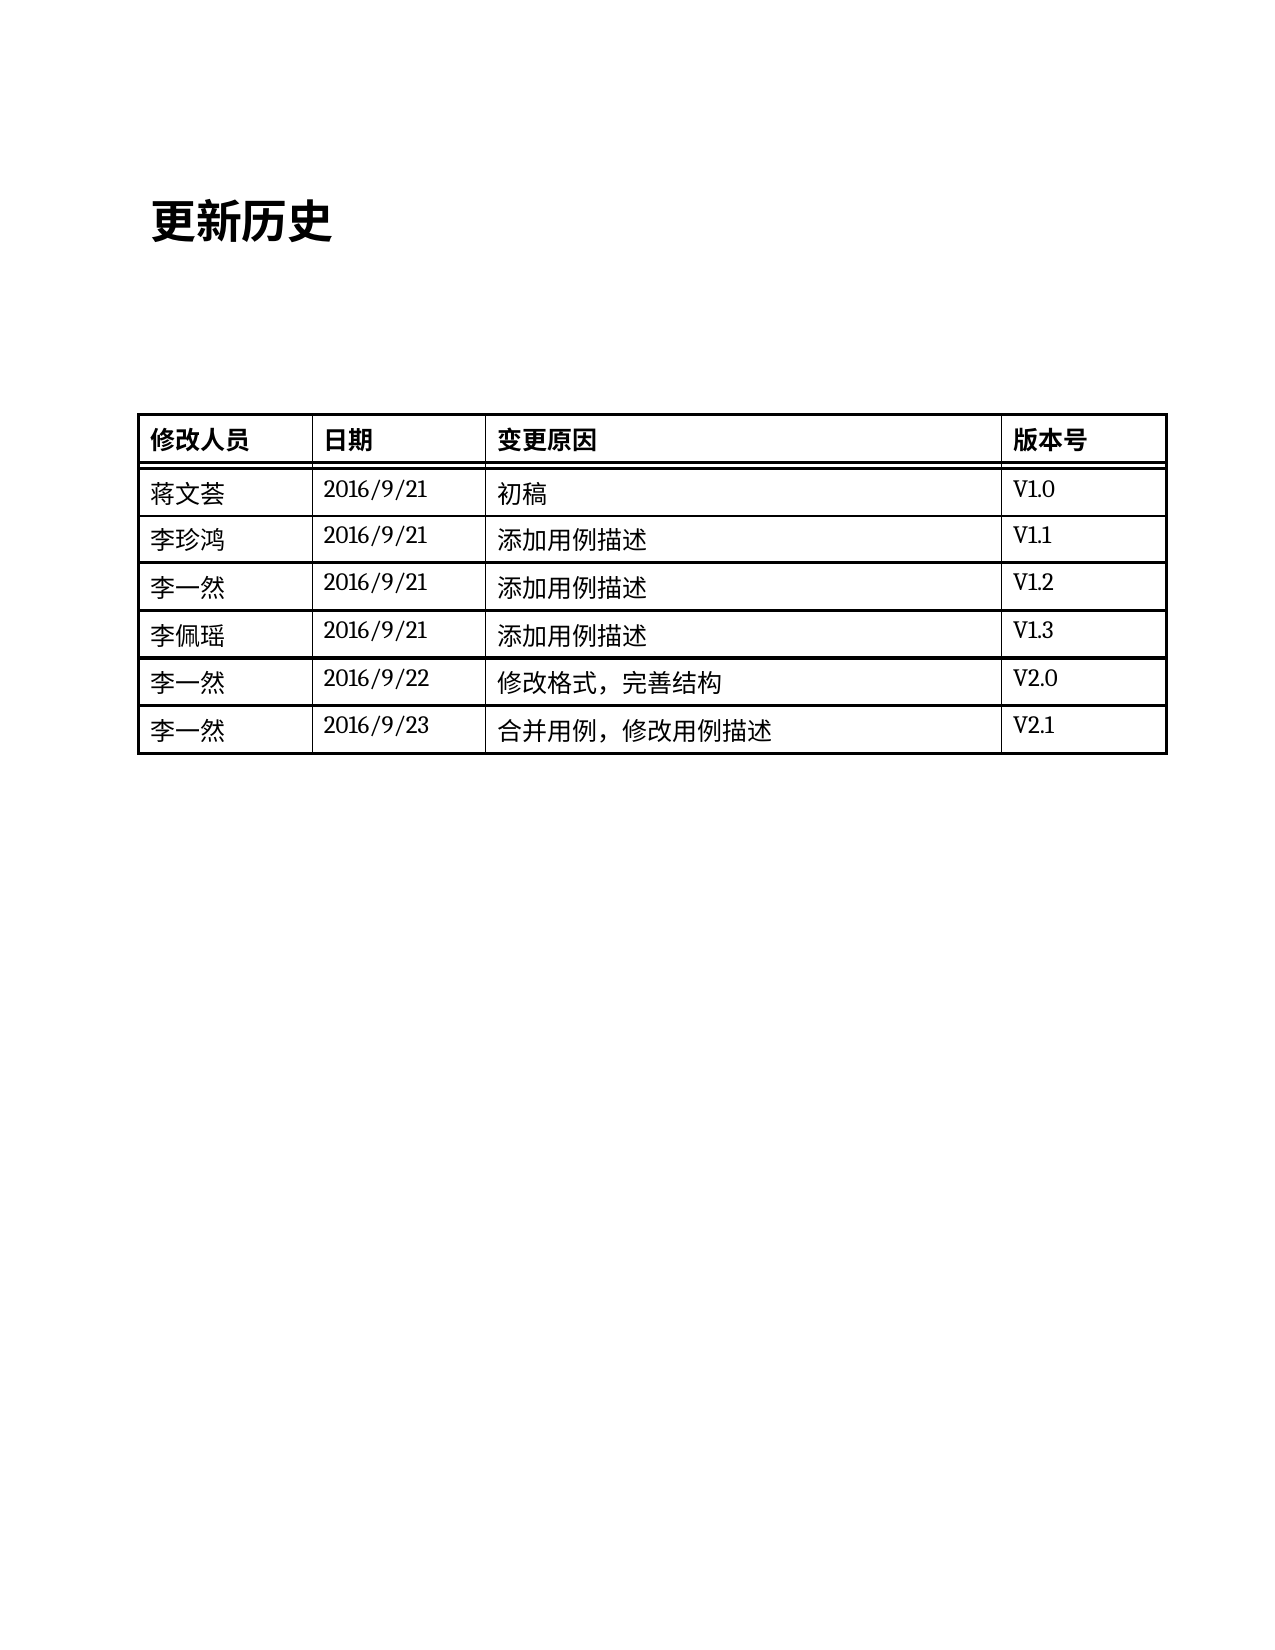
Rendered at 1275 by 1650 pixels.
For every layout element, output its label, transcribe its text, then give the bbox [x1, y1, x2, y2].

table_cell 2016/9/21 [313, 470, 485, 515]
table_cell V1.0 [1002, 470, 1165, 515]
table_cell 李珍鸿 [140, 517, 312, 561]
table_cell 添加用例描述 [486, 564, 1001, 609]
table_cell 2016/9/21 [313, 564, 485, 609]
table_cell 2016/9/21 [313, 517, 485, 561]
table_cell V2.1 [1002, 707, 1165, 752]
table_header 变更原因 [486, 416, 1001, 461]
table_cell 添加用例描述 [486, 517, 1001, 561]
table_cell V1.2 [1002, 564, 1165, 609]
table_cell 李一然 [140, 707, 312, 752]
table_cell 李佩瑶 [140, 612, 312, 656]
table_cell V1.1 [1002, 517, 1165, 561]
table_cell 修改格式，完善结构 [486, 660, 1001, 704]
table_header 日期 [313, 416, 485, 461]
table_cell 初稿 [486, 470, 1001, 515]
table_cell 李一然 [140, 564, 312, 609]
table_cell 合并用例，修改用例描述 [486, 707, 1001, 752]
table_header 修改人员 [140, 416, 312, 461]
table_cell 李一然 [140, 660, 312, 704]
table_cell 2016/9/21 [313, 612, 485, 656]
table_cell 2016/9/23 [313, 707, 485, 752]
table_cell V2.0 [1002, 660, 1165, 704]
subtitle 更新历史 [150, 185, 1125, 252]
table_cell 蒋文荟 [140, 470, 312, 515]
table_header 版本号 [1002, 416, 1165, 461]
table_cell V1.3 [1002, 612, 1165, 656]
table_cell 2016/9/22 [313, 660, 485, 704]
table_cell 添加用例描述 [486, 612, 1001, 656]
